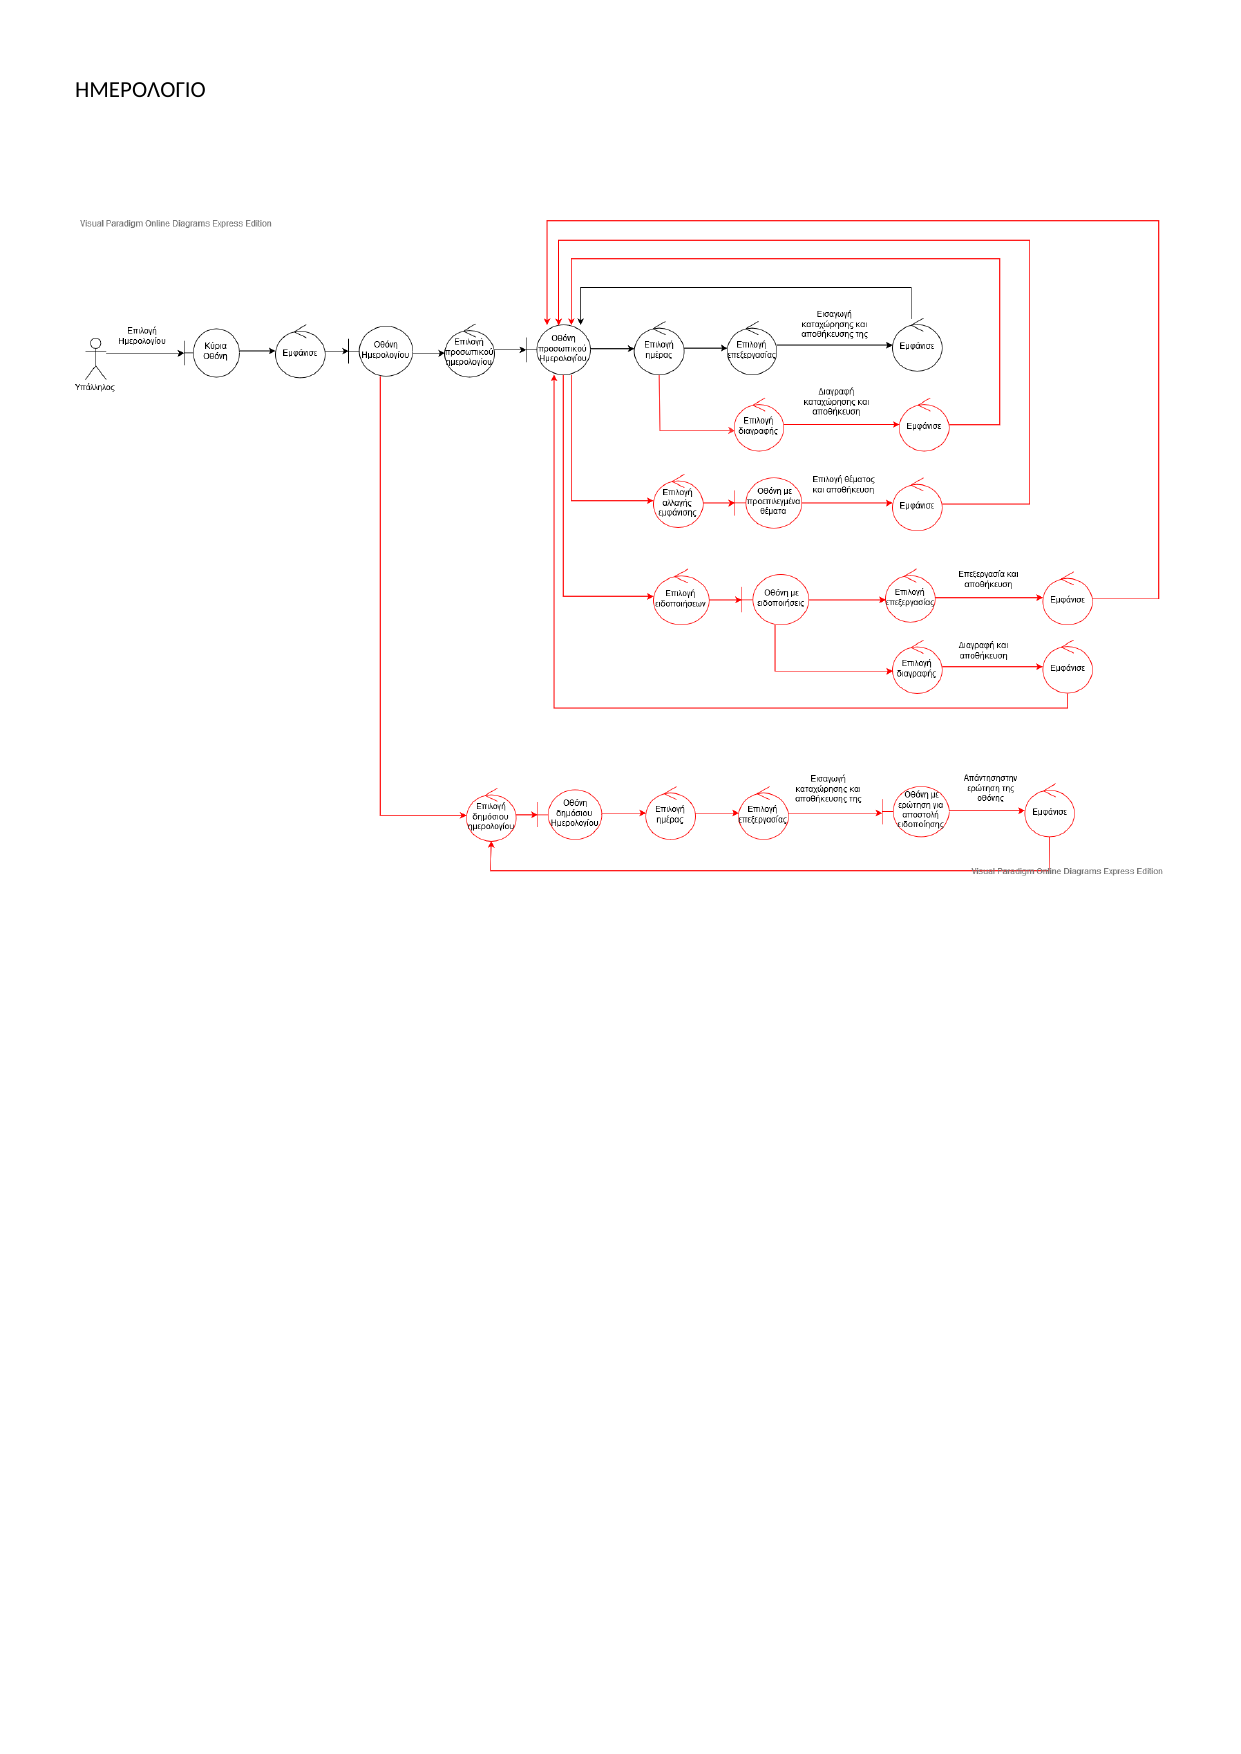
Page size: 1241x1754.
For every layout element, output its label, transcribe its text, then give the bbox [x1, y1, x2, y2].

text ΗΜΕΡΟΛΟΓΙΟ [75, 75, 1165, 103]
picture [75, 215, 1166, 878]
